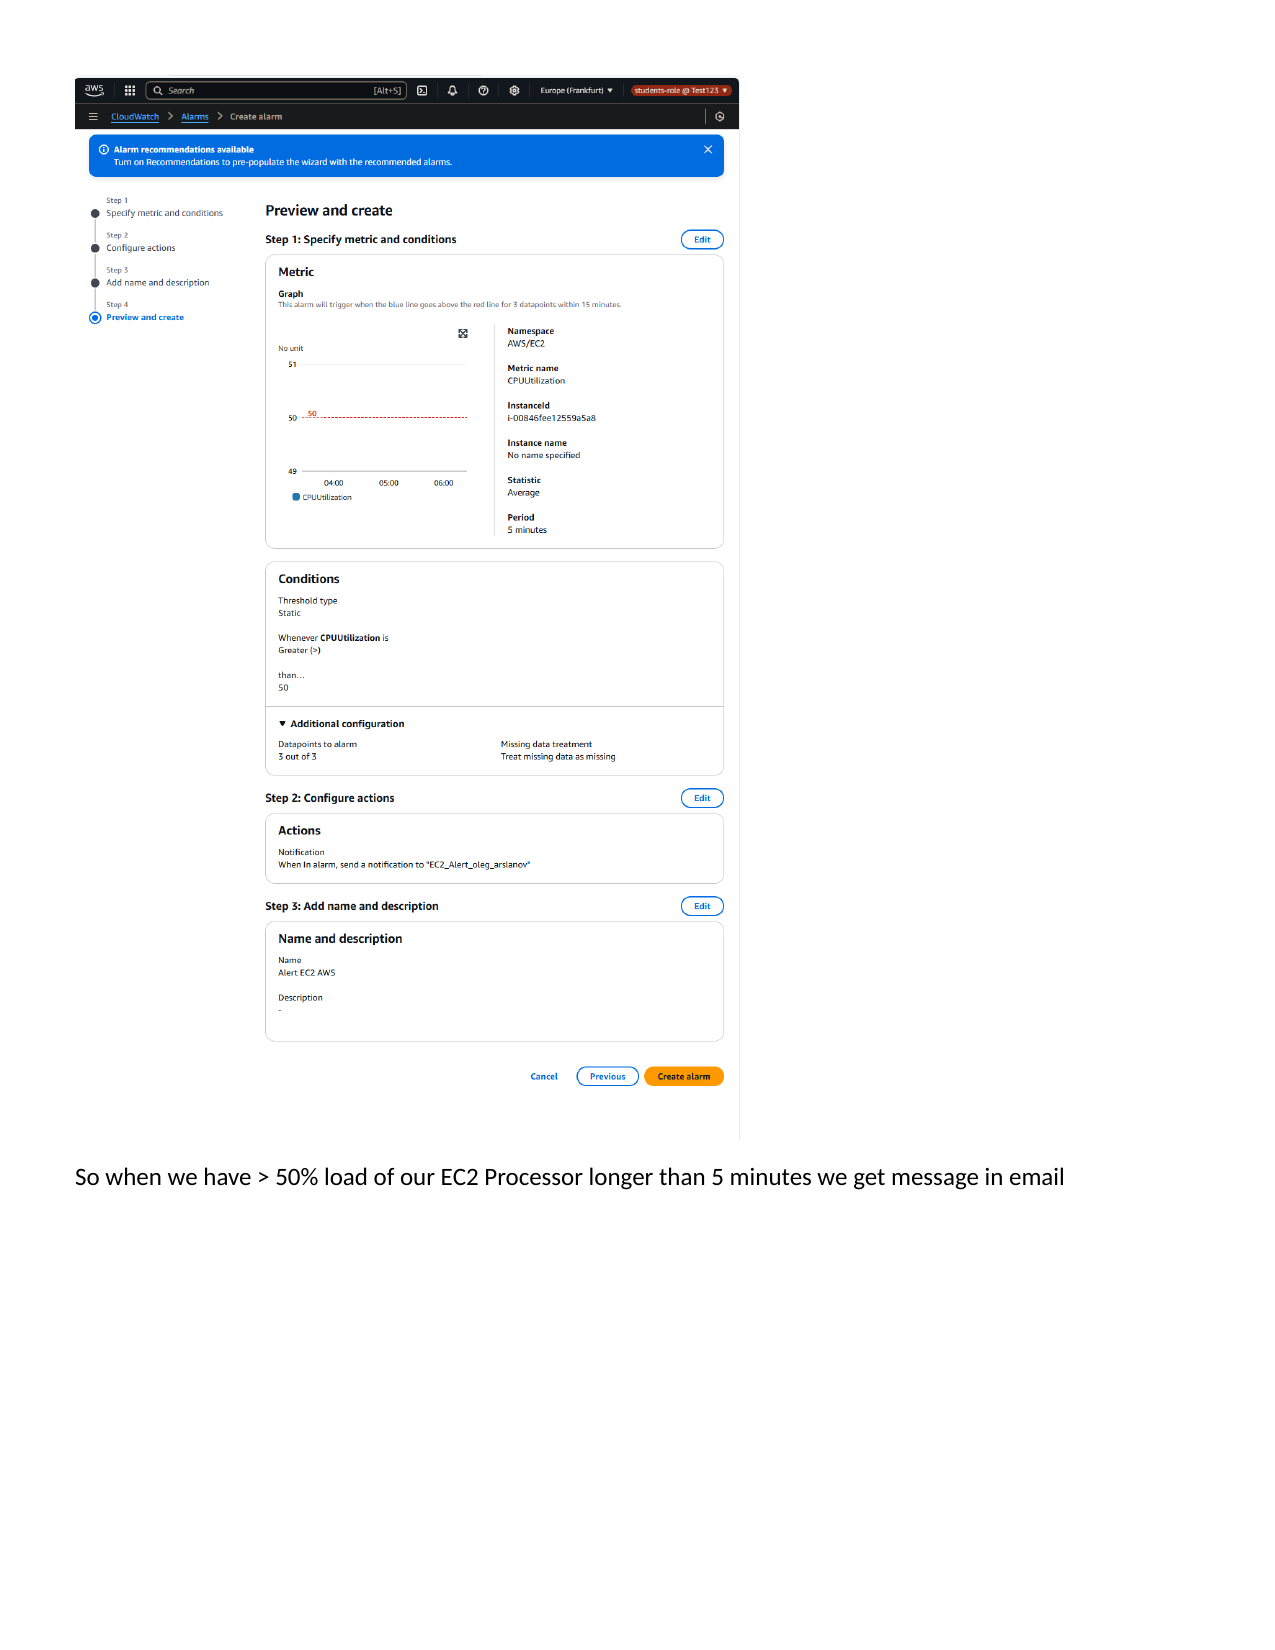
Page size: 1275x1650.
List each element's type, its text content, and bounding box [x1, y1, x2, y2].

picture [75, 75, 740, 1140]
text So when we have > 50% load of our EC2 Processor longer than 5 minutes we get message in email [75, 1161, 1200, 1191]
